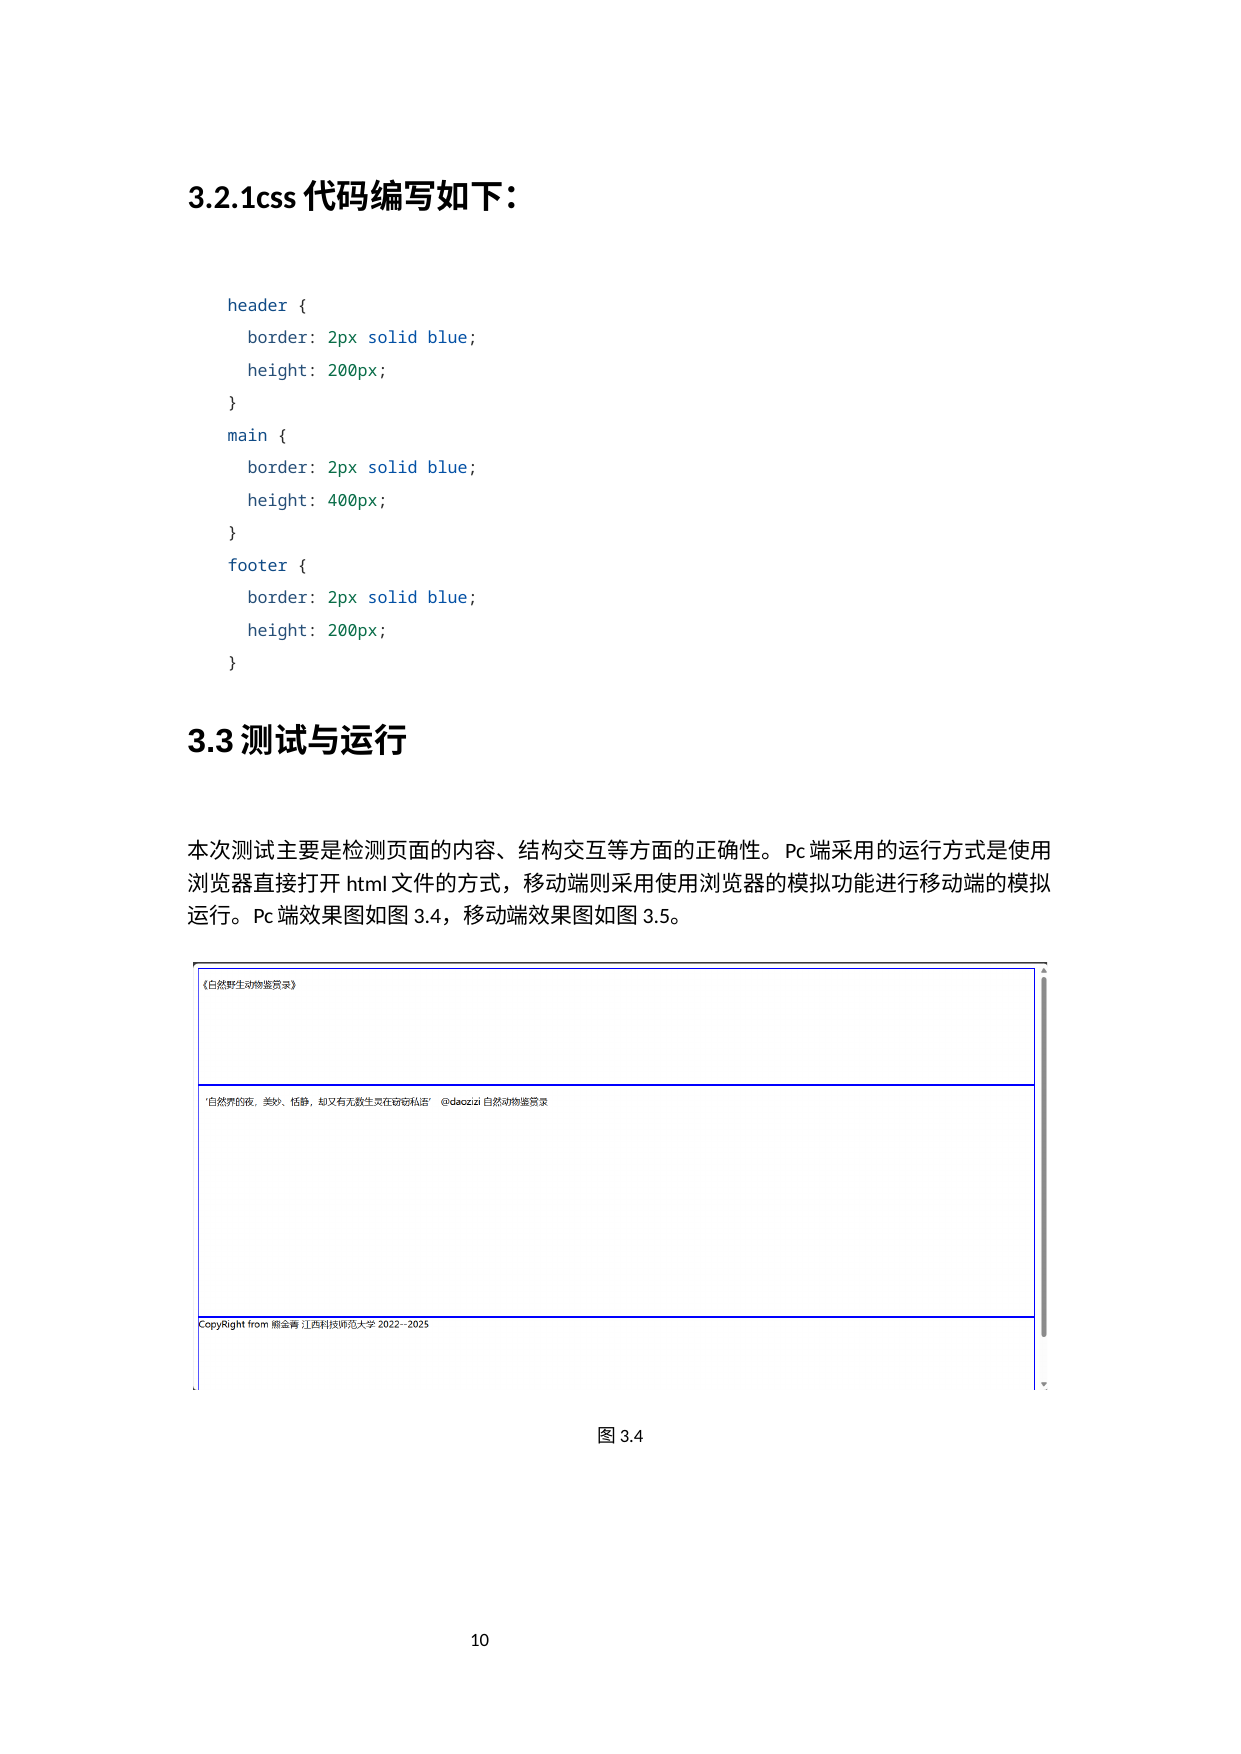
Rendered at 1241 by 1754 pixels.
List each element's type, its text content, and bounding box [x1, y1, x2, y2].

text } [187, 646, 1053, 679]
text } [187, 516, 1053, 549]
text main { [187, 419, 1053, 451]
text footer { [187, 549, 1053, 581]
text border: 2px solid blue; [187, 451, 1053, 484]
text } [187, 386, 1053, 419]
text 图3.4 [187, 1418, 1053, 1450]
text header { [187, 289, 1053, 321]
text 本次测试主要是检测页面的内容、结构交互等方面的正确性。Pc端采用的运行方式是使用浏览器直接打开html文件的方式，移动端则采用使用浏览器的模拟功能进行移动端的模拟运行。Pc端效果图如图3.4，移动端效果图如图3.5。 [187, 833, 1053, 930]
text height: 200px; [187, 614, 1053, 646]
subtitle 3.3测试与运行 [187, 706, 1053, 771]
text border: 2px solid blue; [187, 581, 1053, 614]
text height: 400px; [187, 484, 1053, 516]
text border: 2px solid blue; [187, 321, 1053, 354]
subtitle 3.2.1css代码编写如下： [187, 162, 1053, 227]
picture [193, 962, 1048, 1390]
text height: 200px; [187, 354, 1053, 386]
